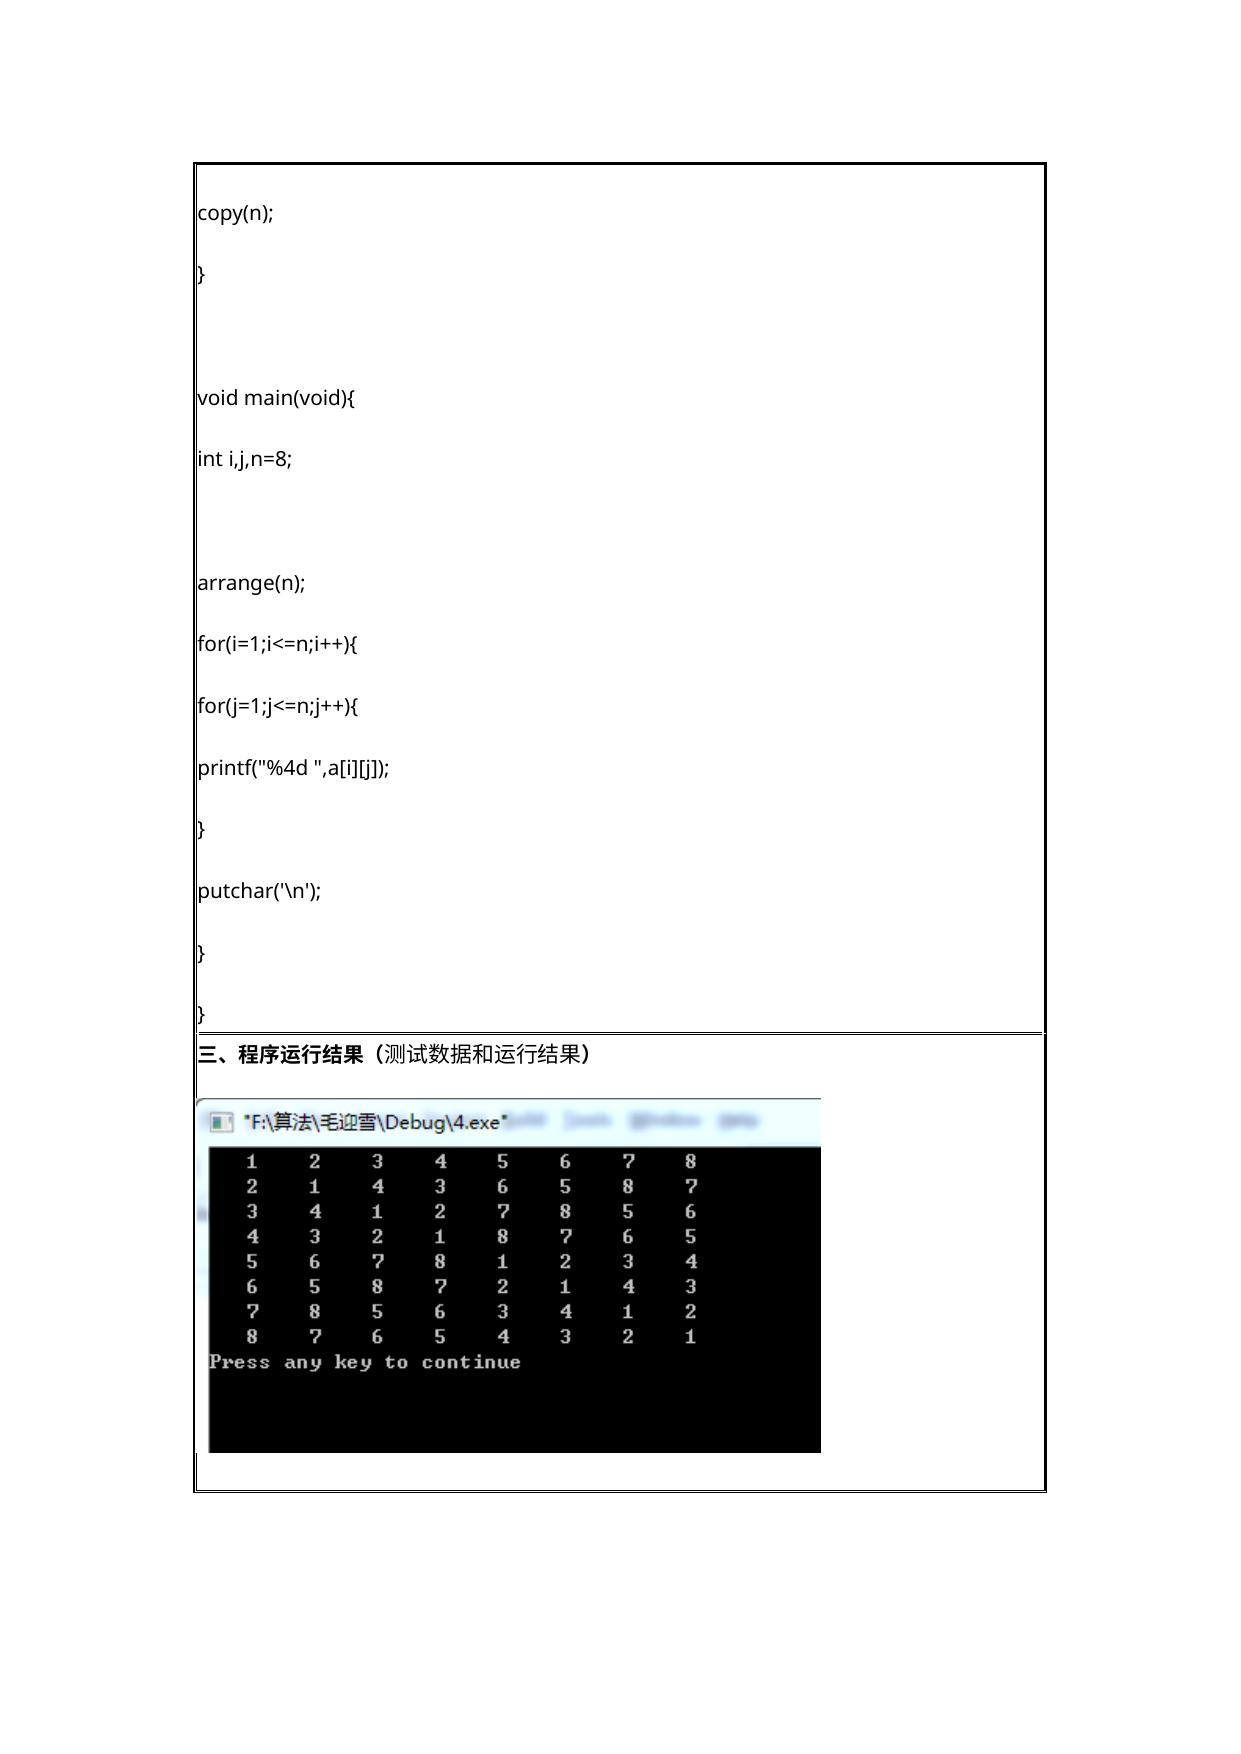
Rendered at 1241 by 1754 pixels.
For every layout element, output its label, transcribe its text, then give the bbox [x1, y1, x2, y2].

table_cell 程序运行结果（测试数据和运行结果） [195, 1032, 1046, 1490]
picture [196, 1098, 821, 1453]
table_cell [197, 165, 1044, 1032]
